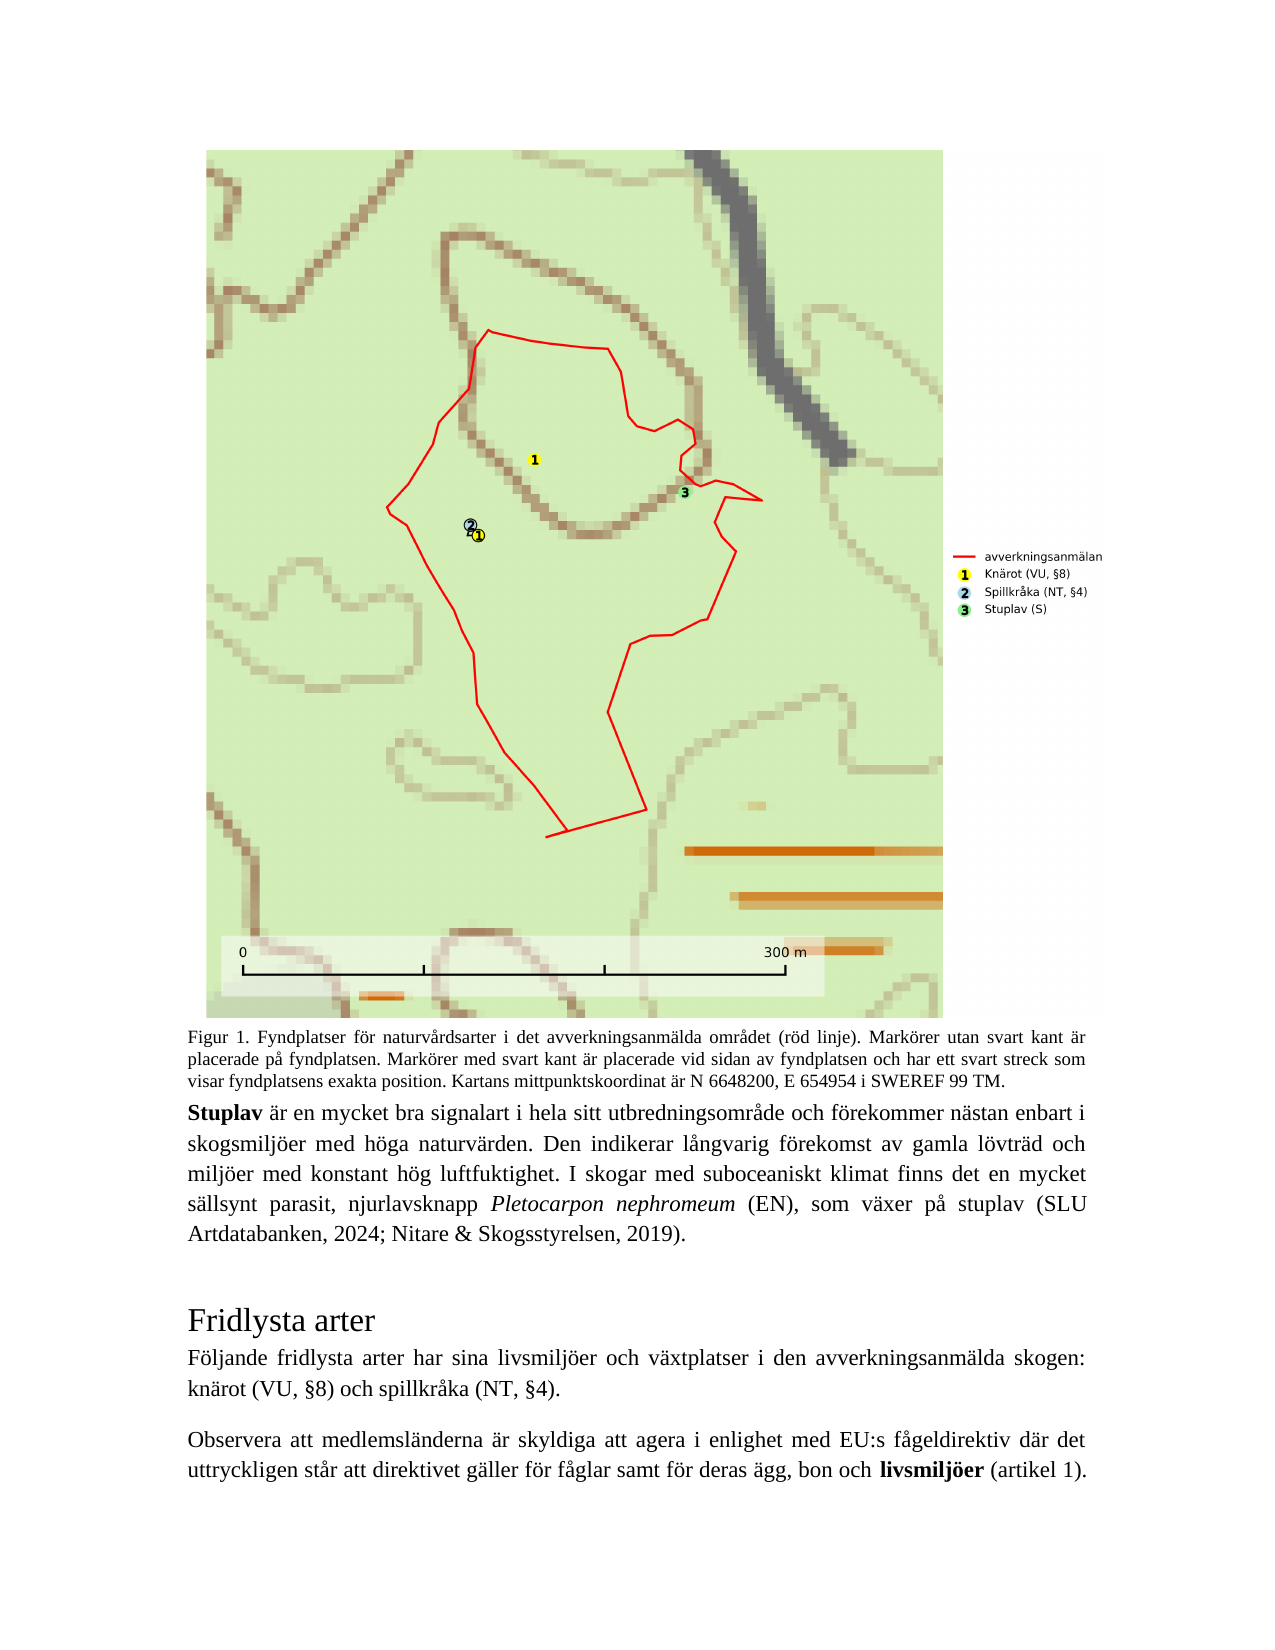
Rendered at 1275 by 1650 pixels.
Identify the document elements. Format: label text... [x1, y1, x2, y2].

text Figur 1. Fyndplatser för naturvårdsarter i det avverkningsanmälda området (röd linje). Markörer utan svart kant är placerade på fyndplatsen. Markörer med svart kant är placerade vid sidan av fyndplatsen och har ett svart streck som visar fyndplatsens exakta position. Kartans mittpunktskoordinat är N 6648200, E 654954 i SWEREF 99 TM. [187, 1026, 1087, 1091]
text Följande fridlysta arter har sina livsmiljöer och växtplatser i den avverkningsanmälda skogen: knärot (VU, §8) och spillkråka (NT, §4). [187, 1344, 1087, 1401]
text Stuplav är en mycket bra signalart i hela sitt utbredningsområde och förekommer nästan enbart i skogsmiljöer med höga naturvärden. Den indikerar långvarig förekomst av gamla lövträd och miljöer med konstant hög luftfuktighet. I skogar med suboceaniskt klimat finns det en mycket sällsynt parasit, njurlavsknapp Pletocarpon nephromeum (EN), som växer på stuplav (SLU Artdatabanken, 2024; Nitare & Skogsstyrelsen, 2019). [187, 1099, 1087, 1247]
picture [206, 150, 1107, 1018]
subtitle Fridlysta arter [187, 1300, 1087, 1339]
